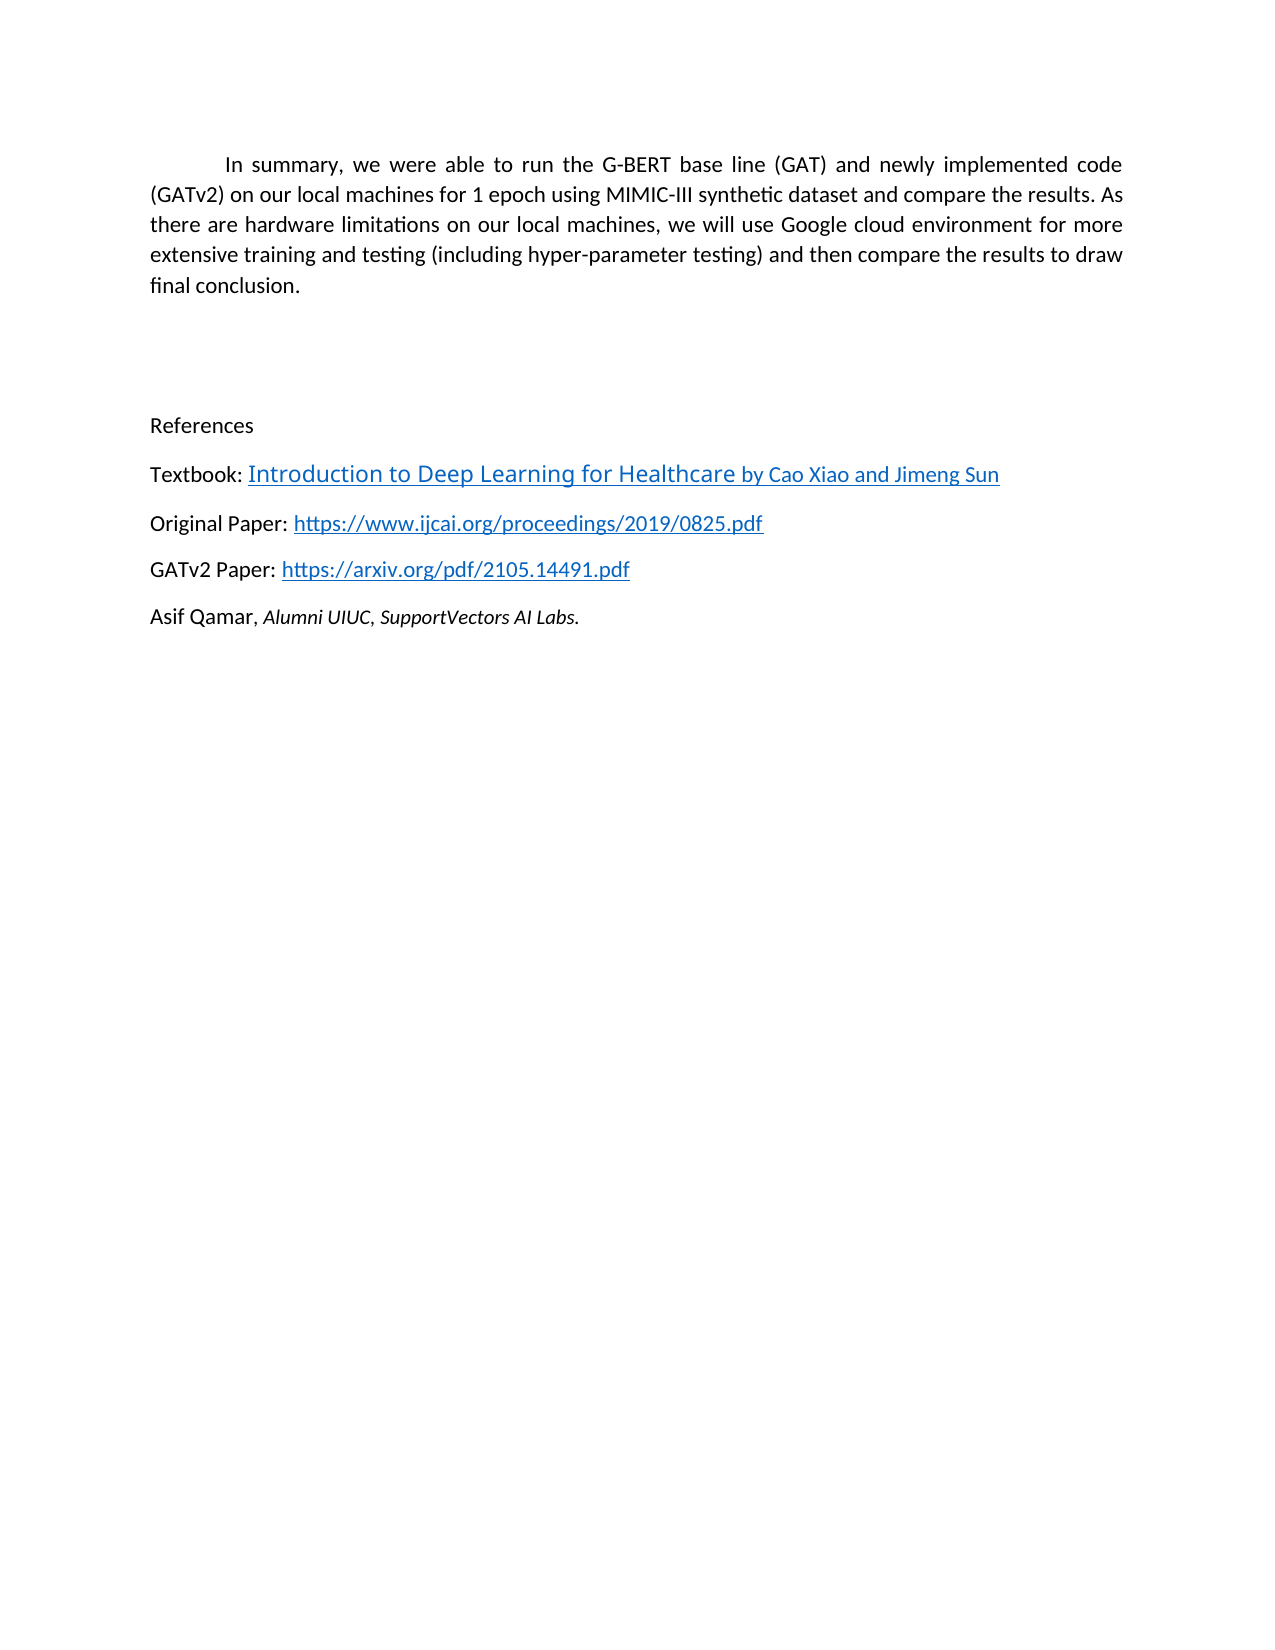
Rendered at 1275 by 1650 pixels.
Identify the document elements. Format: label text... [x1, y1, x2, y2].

text Asif Qamar, Alumni UIUC, SupportVectors AI Labs. [150, 602, 1125, 631]
text Original Paper: https://www.ijcai.org/proceedings/2019/0825.pdf [150, 509, 1125, 537]
text References [150, 411, 1125, 439]
text In summary, we were able to run the G-BERT base line (GAT) and newly implemented code (GATv2) on our local machines for 1 epoch using MIMIC-III synthetic dataset and compare the results. As there are hardware limitations on our local machines, we will use Google cloud environment for more extensive training and testing (including hyper-parameter testing) and then compare the results to draw final conclusion. [150, 150, 1125, 299]
text Textbook: Introduction to Deep Learning for Healthcare by Cao Xiao and Jimeng Sun [736, 458, 1125, 489]
text GATv2 Paper: https://arxiv.org/pdf/2105.14491.pdf [150, 556, 1125, 584]
